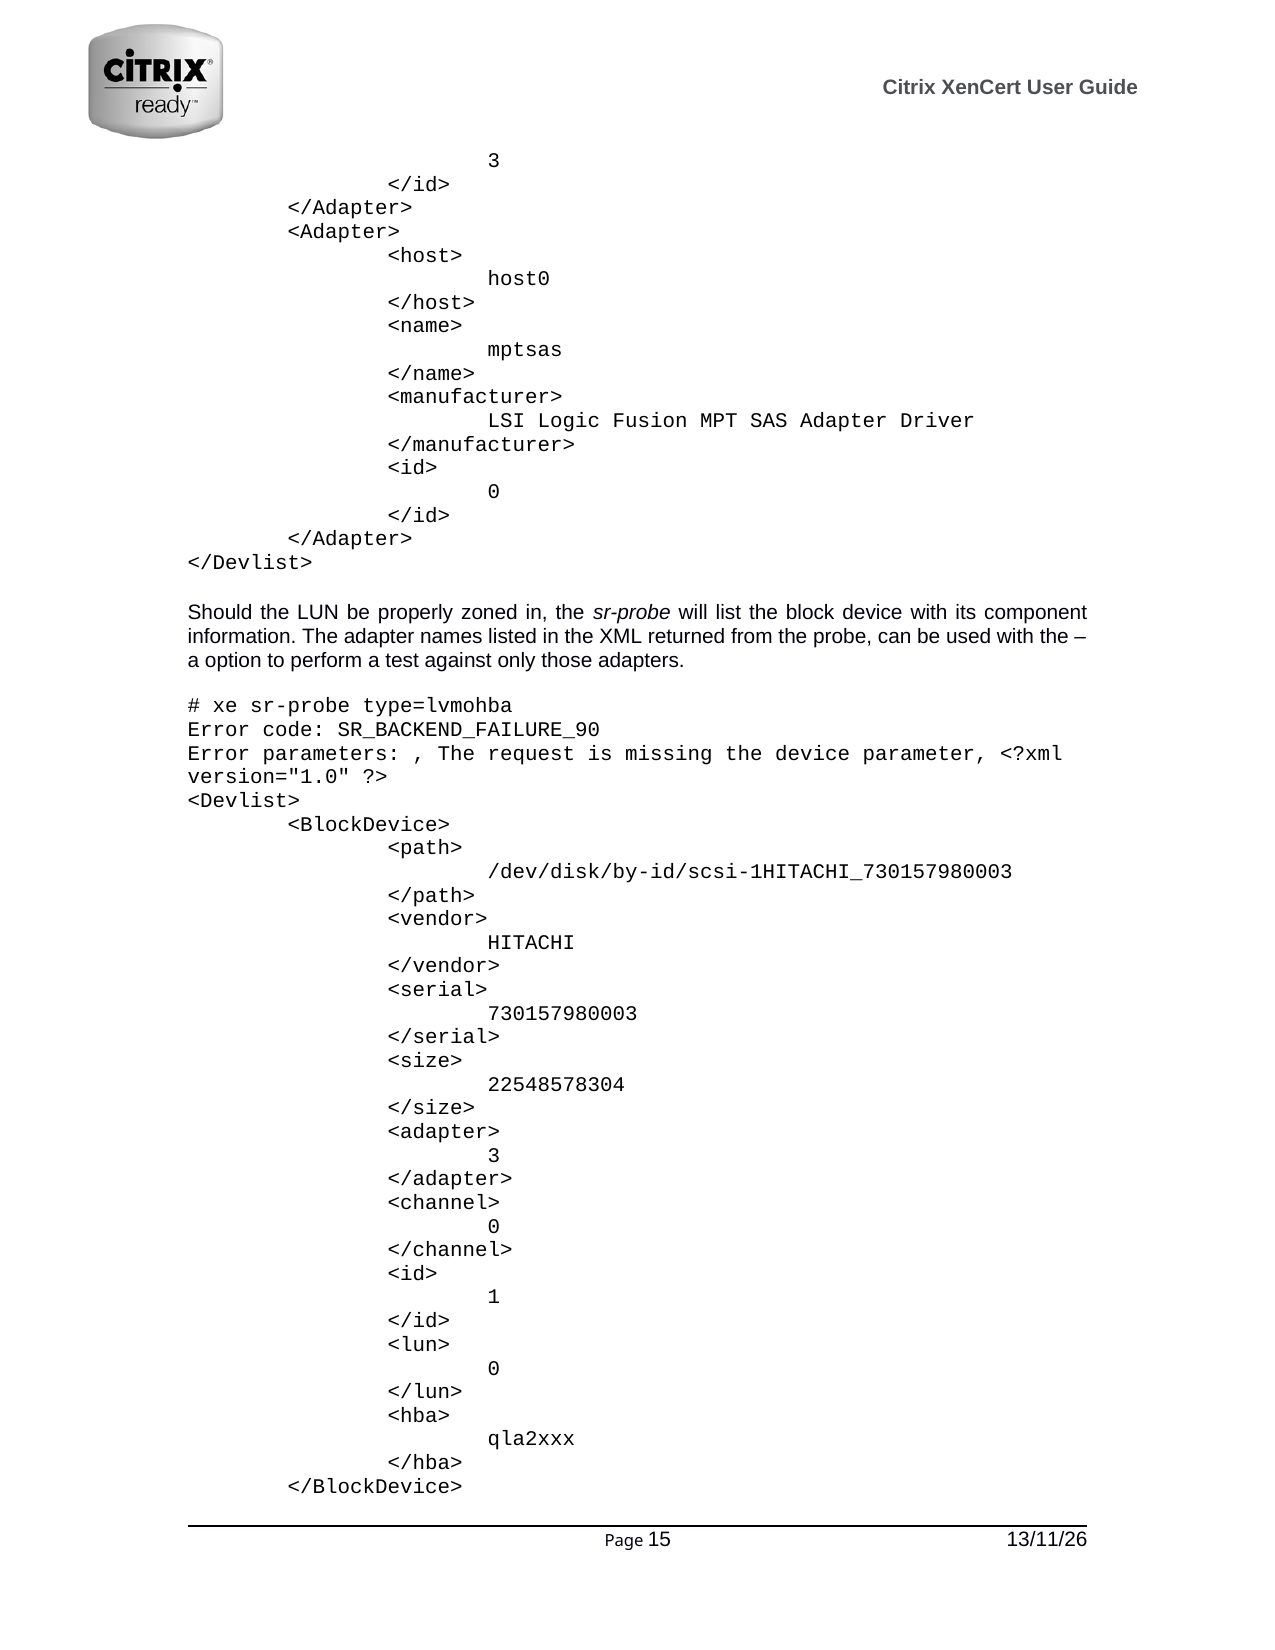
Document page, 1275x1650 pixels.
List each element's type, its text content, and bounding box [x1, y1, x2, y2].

text Should the LUN be properly zoned in, the sr-probe will list the block device with its component information. The adapter names listed in the XML returned from the probe, can be used with the –a option to perform a test against only those adapters. [187, 599, 1087, 671]
text <Adapter> [187, 221, 1087, 244]
text <name> [187, 316, 1087, 339]
text </host> [187, 292, 1087, 316]
text </hba> [187, 1452, 1087, 1476]
text <BlockDevice> [187, 814, 1087, 837]
text <id> [187, 457, 1087, 481]
text 1 [187, 1287, 1087, 1310]
text </vendor> [187, 956, 1087, 979]
text <vendor> [187, 908, 1087, 932]
text </serial> [187, 1026, 1087, 1050]
text <adapter> [187, 1121, 1087, 1145]
text </id> [187, 505, 1087, 528]
text # xe sr-probe type=lvmohba [187, 695, 1087, 719]
text </id> [187, 1310, 1087, 1334]
text 3 [187, 1145, 1087, 1168]
text <size> [187, 1050, 1087, 1074]
text 0 [187, 481, 1087, 505]
text qla2xxx [187, 1428, 1087, 1452]
text </id> [187, 174, 1087, 197]
picture [76, 13, 235, 149]
text </Devlist> [187, 552, 1087, 576]
text 3 [187, 150, 1087, 174]
text 0 [187, 1357, 1087, 1381]
text </size> [187, 1097, 1087, 1121]
text <serial> [187, 979, 1087, 1003]
text </manufacturer> [187, 434, 1087, 457]
text <hba> [187, 1405, 1087, 1428]
text Error code: SR_BACKEND_FAILURE_90 [187, 719, 1087, 743]
text </path> [187, 884, 1087, 908]
text </Adapter> [187, 528, 1087, 552]
text Error parameters: , The request is missing the device parameter, <?xml version="1.0" ?> [187, 743, 1087, 790]
text <manufacturer> [187, 386, 1087, 410]
text </BlockDevice> [187, 1476, 1087, 1499]
text <host> [187, 244, 1087, 268]
text </Adapter> [187, 197, 1087, 221]
text </adapter> [187, 1168, 1087, 1192]
text <lun> [187, 1334, 1087, 1357]
text <path> [187, 837, 1087, 861]
text </name> [187, 363, 1087, 386]
text </channel> [187, 1239, 1087, 1263]
text 0 [187, 1216, 1087, 1239]
text <channel> [187, 1192, 1087, 1216]
text LSI Logic Fusion MPT SAS Adapter Driver [187, 410, 1087, 434]
text host0 [187, 268, 1087, 292]
text 22548578304 [187, 1074, 1087, 1097]
text <id> [187, 1263, 1087, 1287]
text </lun> [187, 1381, 1087, 1405]
text HITACHI [187, 932, 1087, 956]
text <Devlist> [187, 790, 1087, 814]
text /dev/disk/by-id/scsi-1HITACHI_730157980003 [187, 861, 1087, 884]
text 730157980003 [187, 1003, 1087, 1026]
text mptsas [187, 339, 1087, 363]
